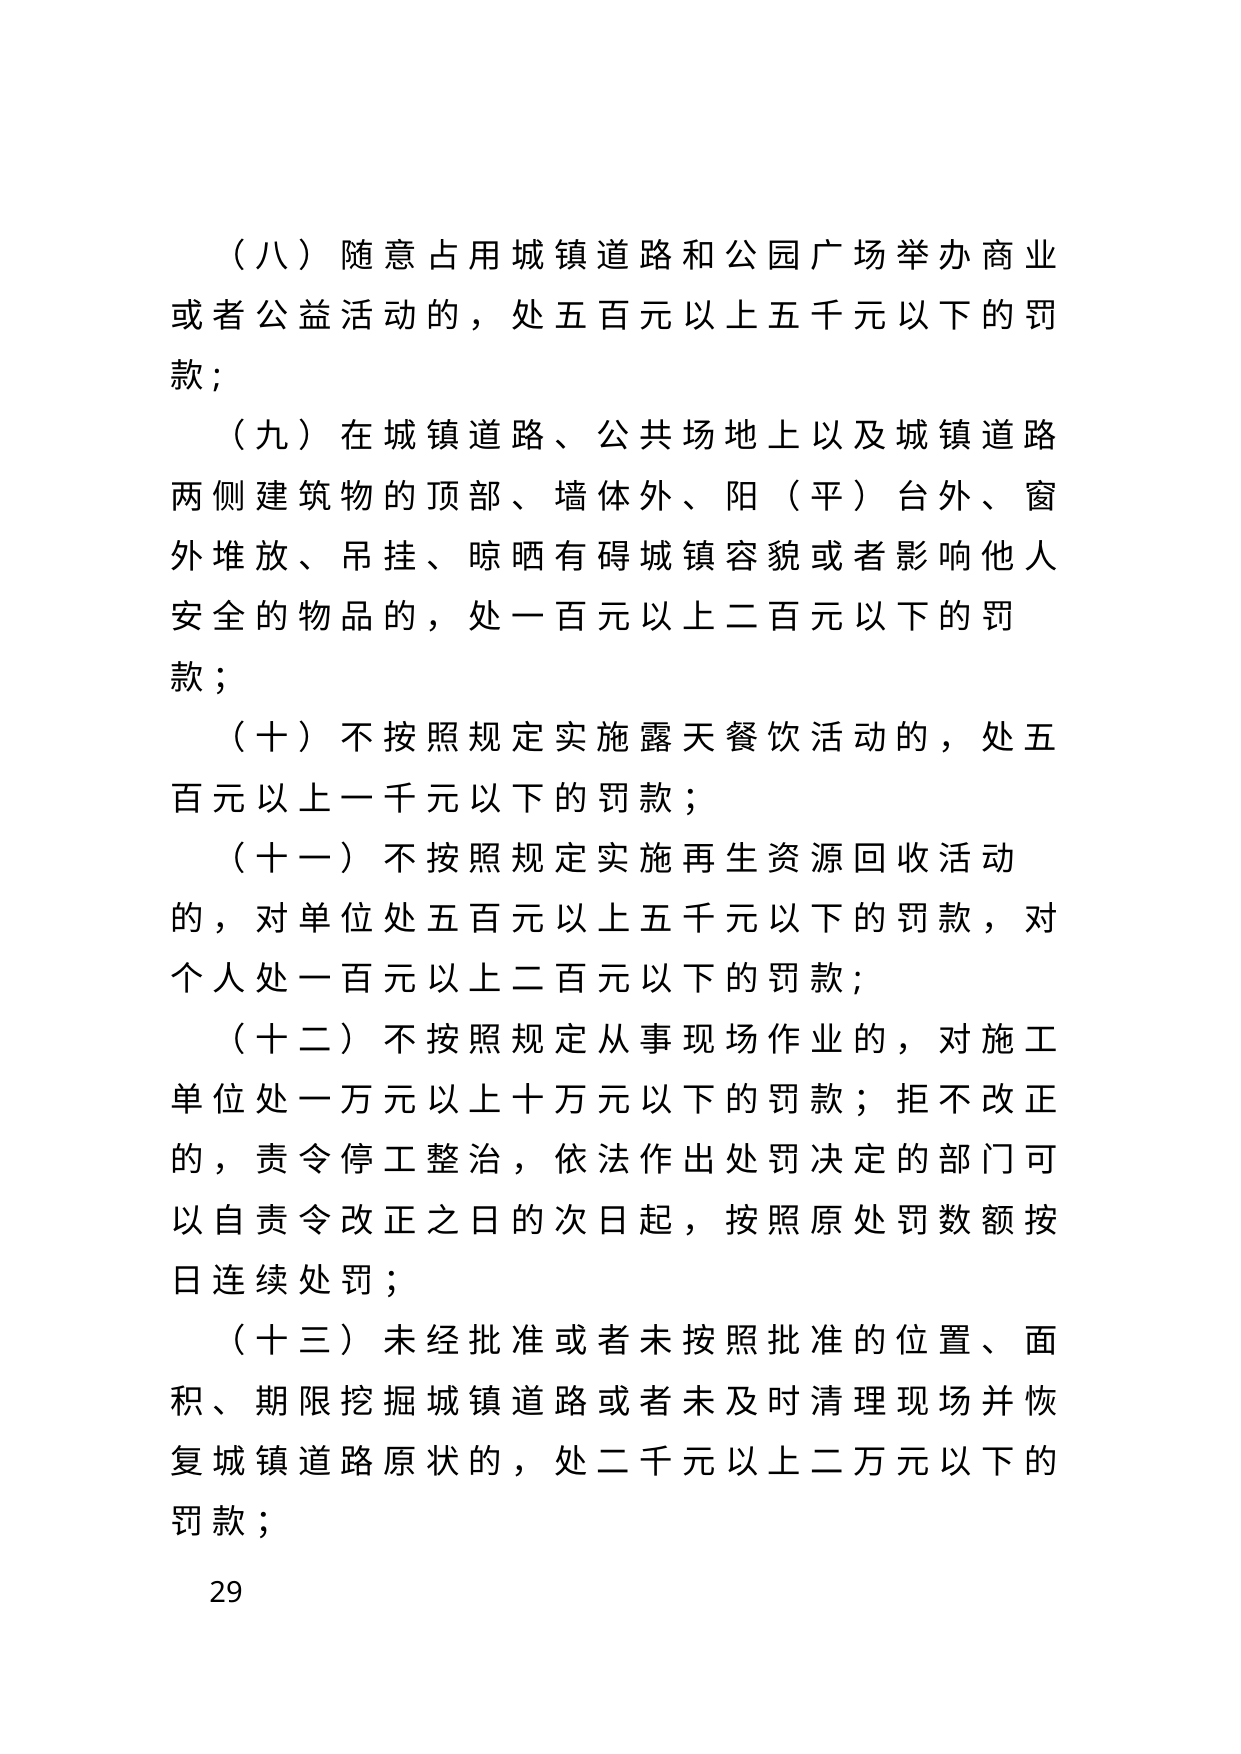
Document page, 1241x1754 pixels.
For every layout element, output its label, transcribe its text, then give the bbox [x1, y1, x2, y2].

text （十）不按照规定实施露天餐饮活动的，处五百元以上一千元以下的罚款； [170, 705, 1088, 826]
text （十一）不按照规定实施再生资源回收活动的，对单位处五百元以上五千元以下的罚款，对个人处一百元以上二百元以下的罚款; [170, 826, 1088, 1006]
text （八）随意占用城镇道路和公园广场举办商业或者公益活动的，处五百元以上五千元以下的罚款; [170, 222, 1088, 403]
text （九）在城镇道路、公共场地上以及城镇道路两侧建筑物的顶部、墙体外、阳（平）台外、窗外堆放、吊挂、晾晒有碍城镇容貌或者影响他人安全的物品的，处一百元以上二百元以下的罚款； [170, 403, 1088, 705]
text （十三）未经批准或者未按照批准的位置、面积、期限挖掘城镇道路或者未及时清理现场并恢复城镇道路原状的，处二千元以上二万元以下的罚款； [170, 1308, 1088, 1549]
text （十二）不按照规定从事现场作业的，对施工单位处一万元以上十万元以下的罚款；拒不改正的，责令停工整治，依法作出处罚决定的部门可以自责令改正之日的次日起，按照原处罚数额按日连续处罚； [170, 1006, 1088, 1308]
